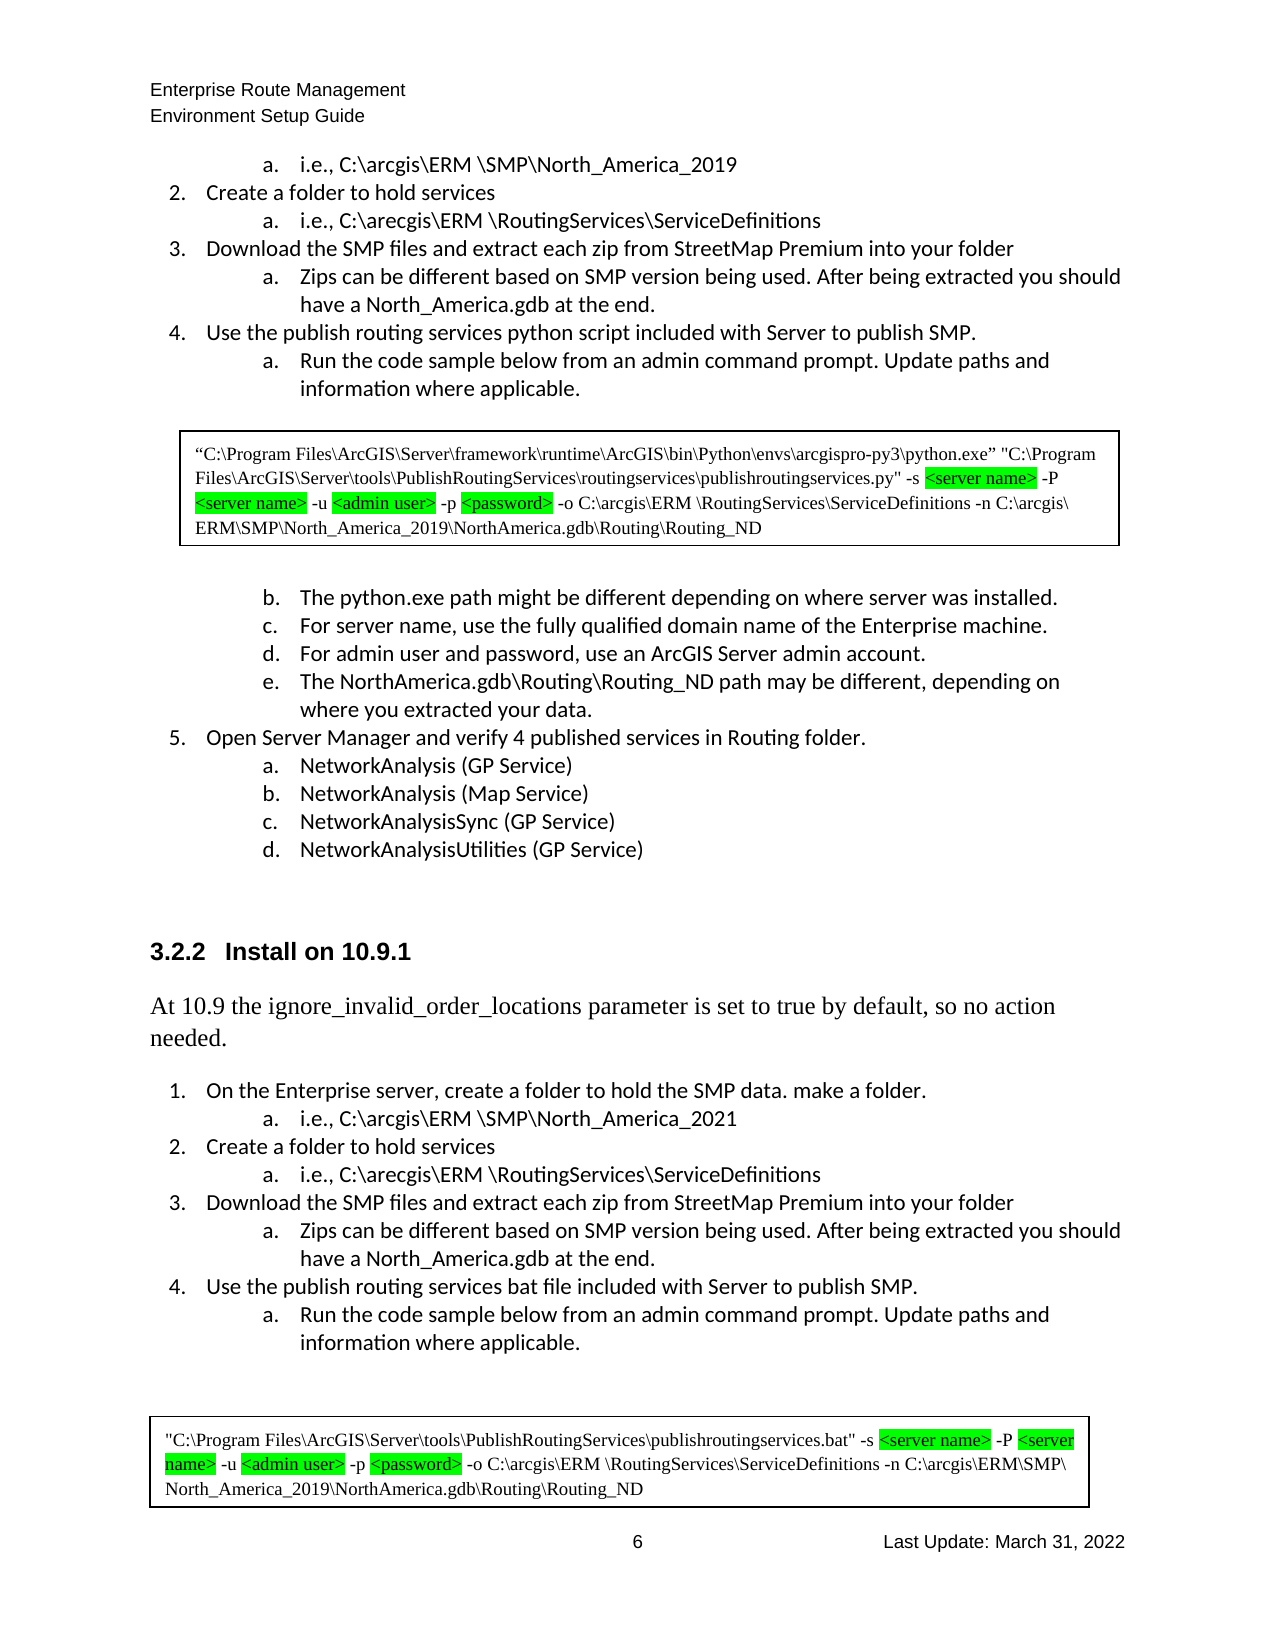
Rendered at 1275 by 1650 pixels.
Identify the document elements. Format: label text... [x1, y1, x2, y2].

list i.e., C:\arcgis\ERM \SMP\North_America_2019 [262, 150, 1125, 178]
list i.e., C:\arcgis\ERM \SMP\North_America_2021 [262, 1104, 1125, 1132]
list Run the code sample below from an admin command prompt. Update paths and information where applicable. [262, 346, 1125, 402]
list NetworkAnalysis (GP Service) [262, 751, 1125, 779]
list NetworkAnalysisUtilities (GP Service) [262, 835, 1125, 863]
list For server name, use the fully qualified domain name of the Enterprise machine. [262, 611, 1125, 639]
list Create a folder to hold services [169, 178, 1125, 206]
list NetworkAnalysisSync (GP Service) [262, 807, 1125, 835]
subtitle Install on 10.9.1 [150, 937, 1125, 966]
list Download the SMP files and extract each zip from StreetMap Premium into your folder [169, 234, 1125, 262]
list On the Enterprise server, create a folder to hold the SMP data. make a folder. [169, 1076, 1125, 1104]
list The python.exe path might be different depending on where server was installed. [262, 583, 1125, 611]
list Create a folder to hold services [169, 1132, 1125, 1160]
list Open Server Manager and verify 4 published services in Routing folder. [169, 723, 1125, 751]
list Run the code sample below from an admin command prompt. Update paths and information where applicable. [262, 1300, 1125, 1356]
list i.e., C:\arecgis\ERM \RoutingServices\ServiceDefinitions [262, 1160, 1125, 1188]
list Download the SMP files and extract each zip from StreetMap Premium into your folder [169, 1188, 1125, 1216]
list Use the publish routing services bat file included with Server to publish SMP. [169, 1272, 1125, 1300]
list Zips can be different based on SMP version being used. After being extracted you should have a North_America.gdb at the end. [262, 1216, 1125, 1272]
list Zips can be different based on SMP version being used. After being extracted you should have a North_America.gdb at the end. [262, 262, 1125, 318]
list For admin user and password, use an ArcGIS Server admin account. [262, 639, 1125, 667]
list NetworkAnalysis (Map Service) [262, 779, 1125, 807]
list The NorthAmerica.gdb\Routing\Routing_ND path may be different, depending on where you extracted your data. [262, 667, 1125, 723]
text At 10.9 the ignore_invalid_order_locations parameter is set to true by default, so no action needed. [150, 991, 1125, 1052]
list Use the publish routing services python script included with Server to publish SMP. [169, 318, 1125, 346]
list i.e., C:\arecgis\ERM \RoutingServices\ServiceDefinitions [262, 206, 1125, 234]
